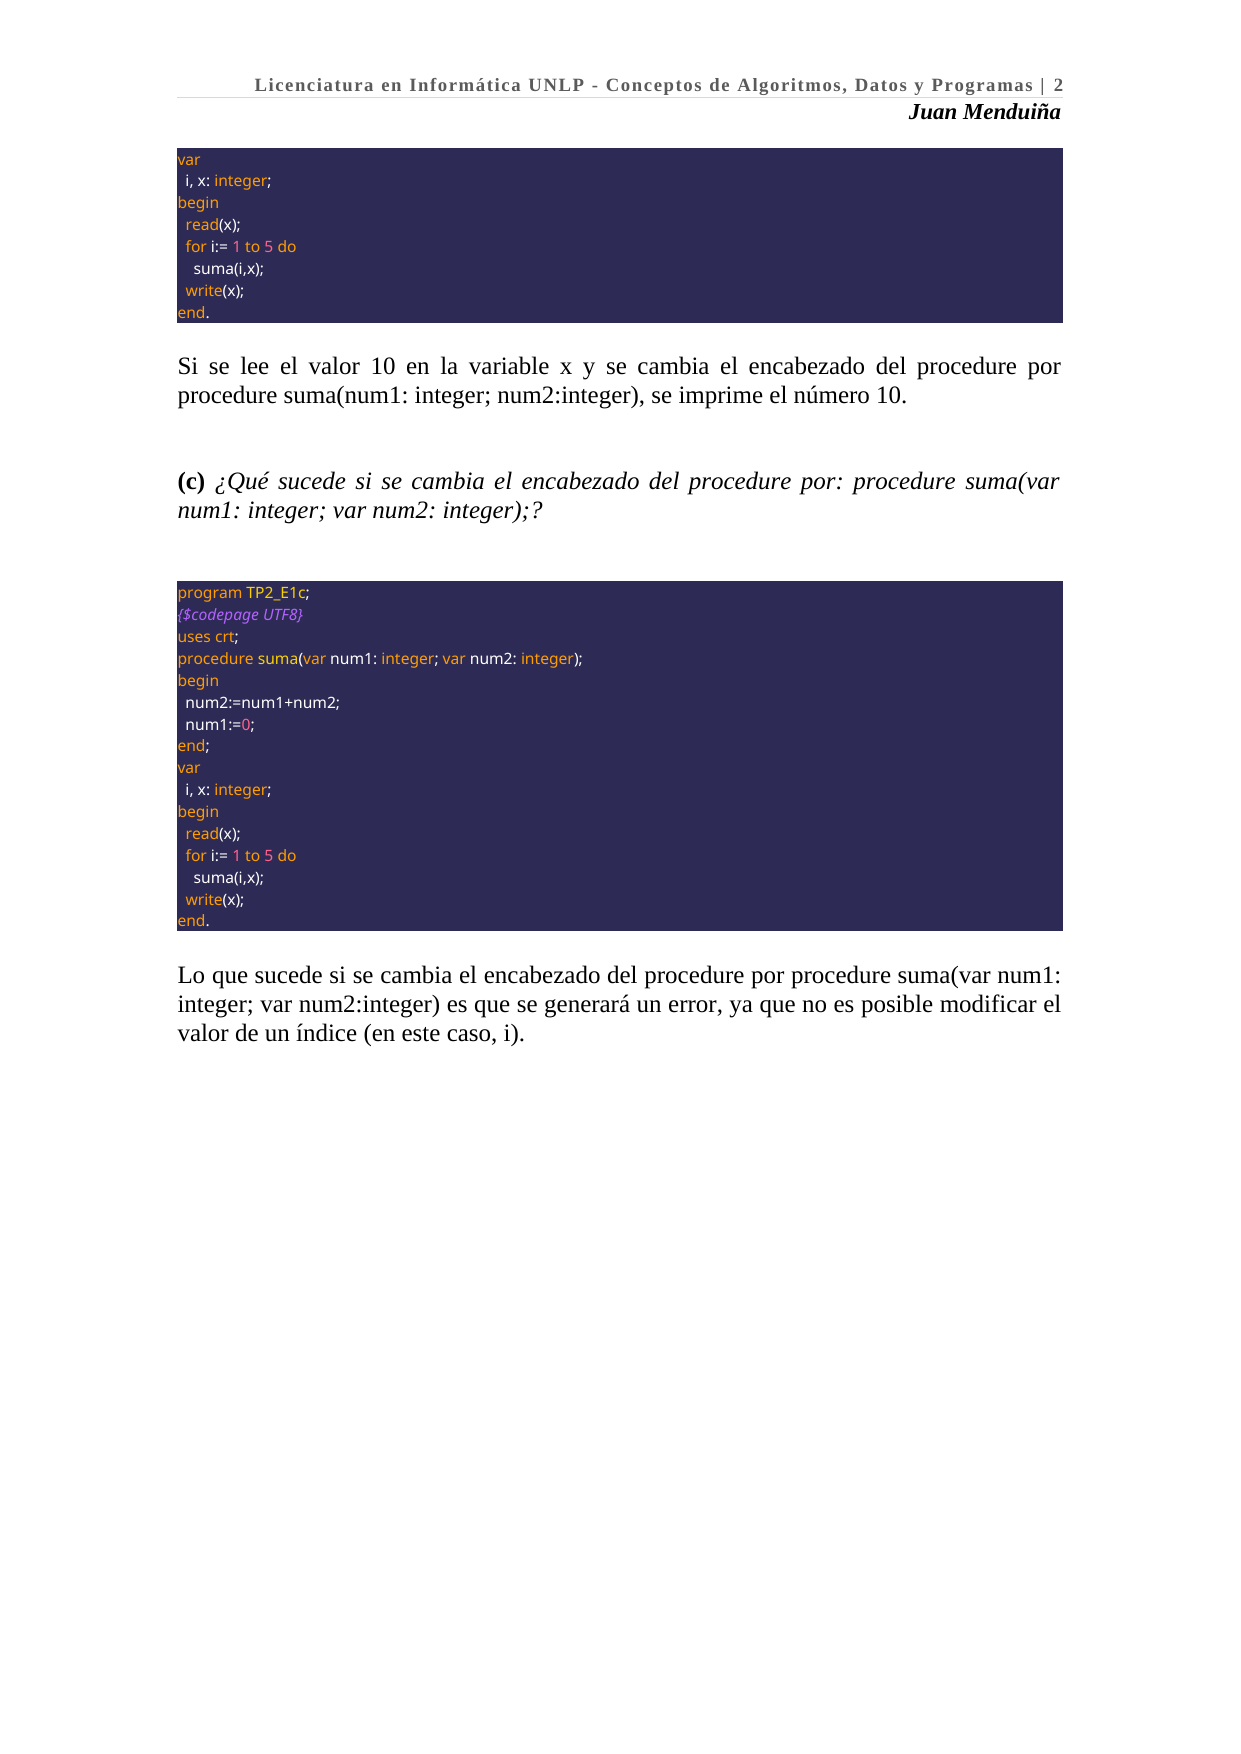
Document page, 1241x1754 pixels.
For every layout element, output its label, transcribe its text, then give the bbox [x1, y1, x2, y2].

text begin [177, 191, 1063, 213]
text {$codepage UTF8} [177, 603, 1063, 625]
text suma(i,x); [177, 866, 1063, 888]
text (c) ¿Qué sucede si se cambia el encabezado del procedure por: procedure suma(var num1: integer; var num2: integer);? [177, 466, 1063, 524]
text uses crt; [177, 625, 1063, 647]
text var [177, 148, 1063, 169]
text i, x: integer; [177, 169, 1063, 191]
text end. [177, 909, 1063, 931]
text for i:= 1 to 5 do [177, 844, 1063, 866]
text procedure suma(var num1: integer; var num2: integer); [177, 647, 1063, 669]
text Si se lee el valor 10 en la variable x y se cambia el encabezado del procedure por procedure suma(num1: integer; num2:integer), se imprime el número 10. [177, 351, 1063, 409]
text program TP2_E1c; [177, 581, 1063, 603]
text suma(i,x); [177, 257, 1063, 279]
text begin [177, 669, 1063, 691]
text end; [177, 734, 1063, 756]
text write(x); [177, 279, 1063, 301]
text var [177, 756, 1063, 778]
text begin [177, 800, 1063, 822]
text num1:=0; [177, 713, 1063, 734]
text num2:=num1+num2; [177, 691, 1063, 713]
text read(x); [177, 822, 1063, 844]
text for i:= 1 to 5 do [177, 235, 1063, 257]
text write(x); [177, 888, 1063, 909]
text i, x: integer; [177, 778, 1063, 800]
text Lo que sucede si se cambia el encabezado del procedure por procedure suma(var num1: integer; var num2:integer) es que se generará un error, ya que no es posible modificar el valor de un índice (en este caso, i). [177, 960, 1063, 1046]
text end. [177, 301, 1063, 323]
text read(x); [177, 213, 1063, 235]
